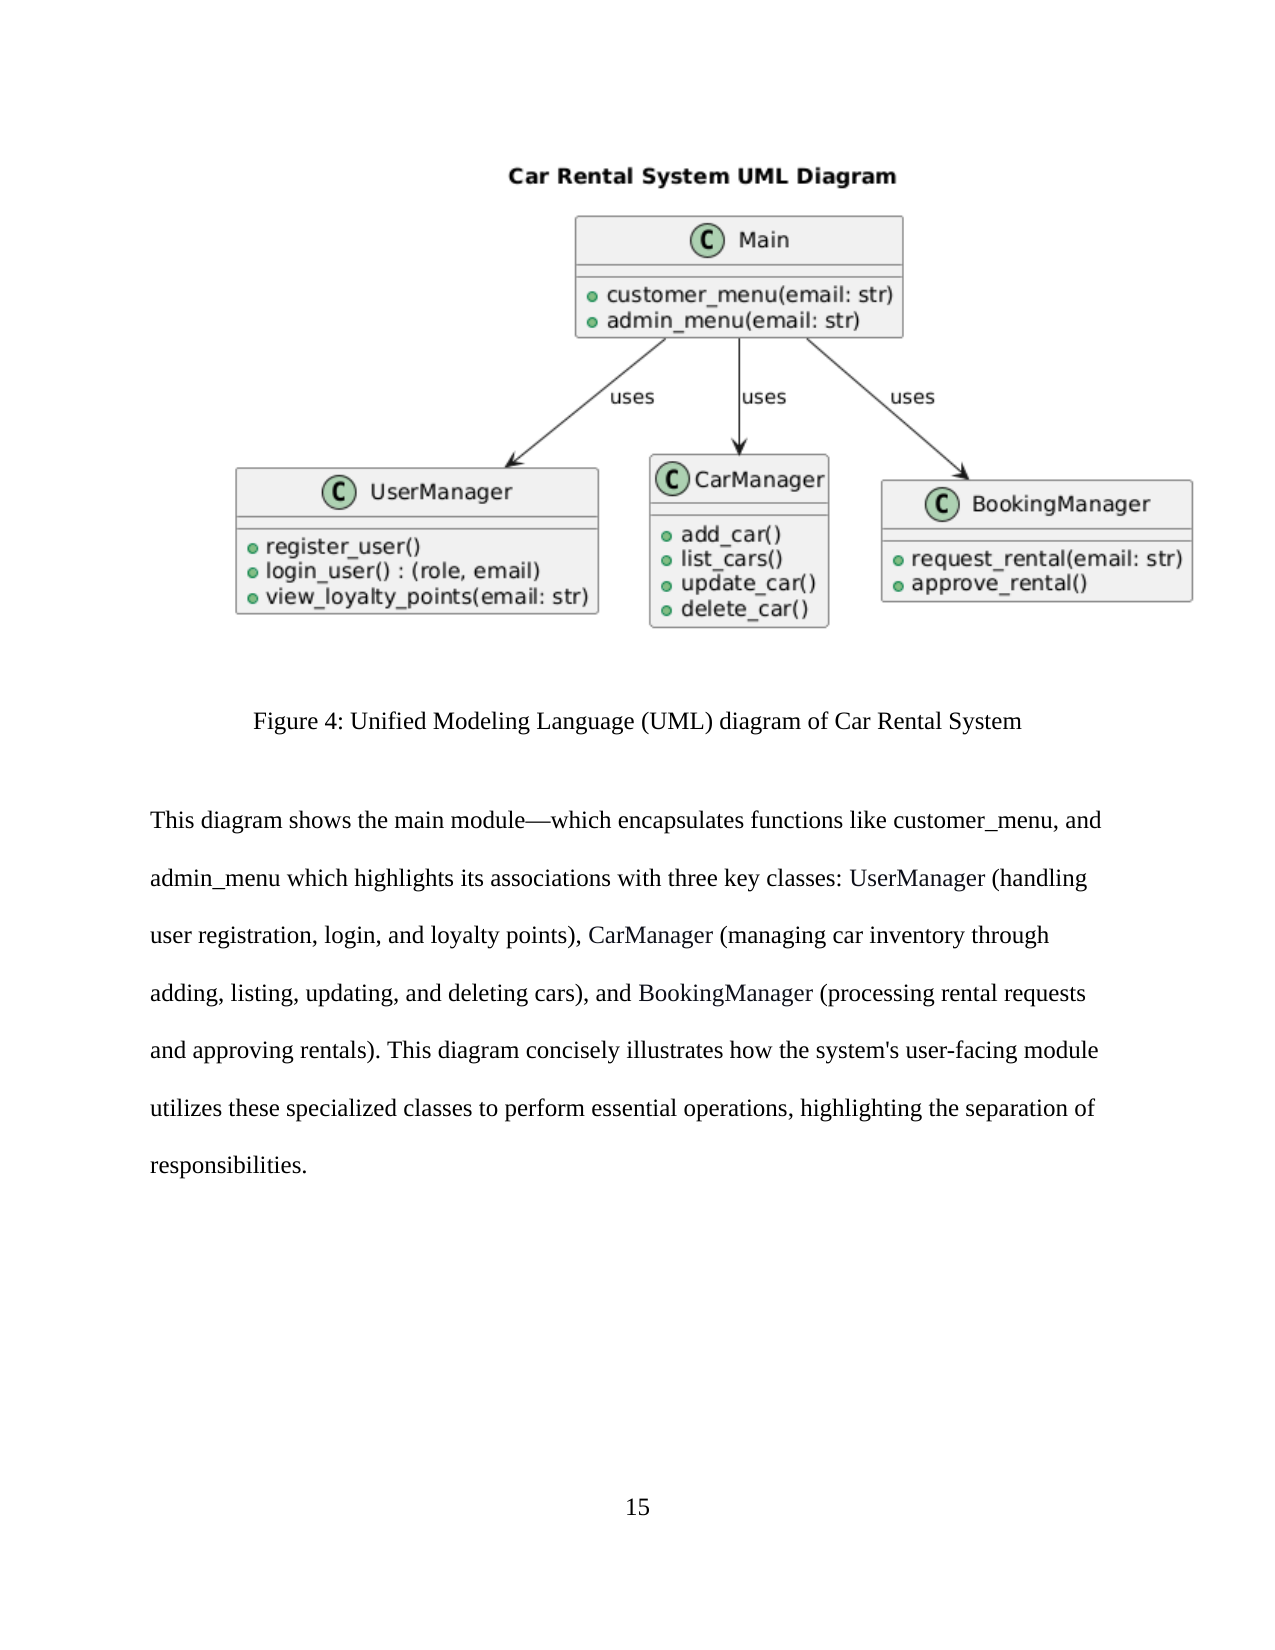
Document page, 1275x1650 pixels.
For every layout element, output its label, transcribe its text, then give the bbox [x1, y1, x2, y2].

picture [225, 150, 1200, 636]
text This diagram shows the main module—which encapsulates functions like customer_menu, and admin_menu which highlights its associations with three key classes: UserManager (handling user registration, login, and loyalty points), CarManager (managing car inventory through adding, listing, updating, and deleting cars), and BookingManager (processing rental requests and approving rentals). This diagram concisely illustrates how the system's user-facing module utilizes these specialized classes to perform essential operations, highlighting the separation of responsibilities. [150, 806, 1125, 1179]
text Figure 4: Unified Modeling Language (UML) diagram of Car Rental System [150, 706, 1125, 735]
